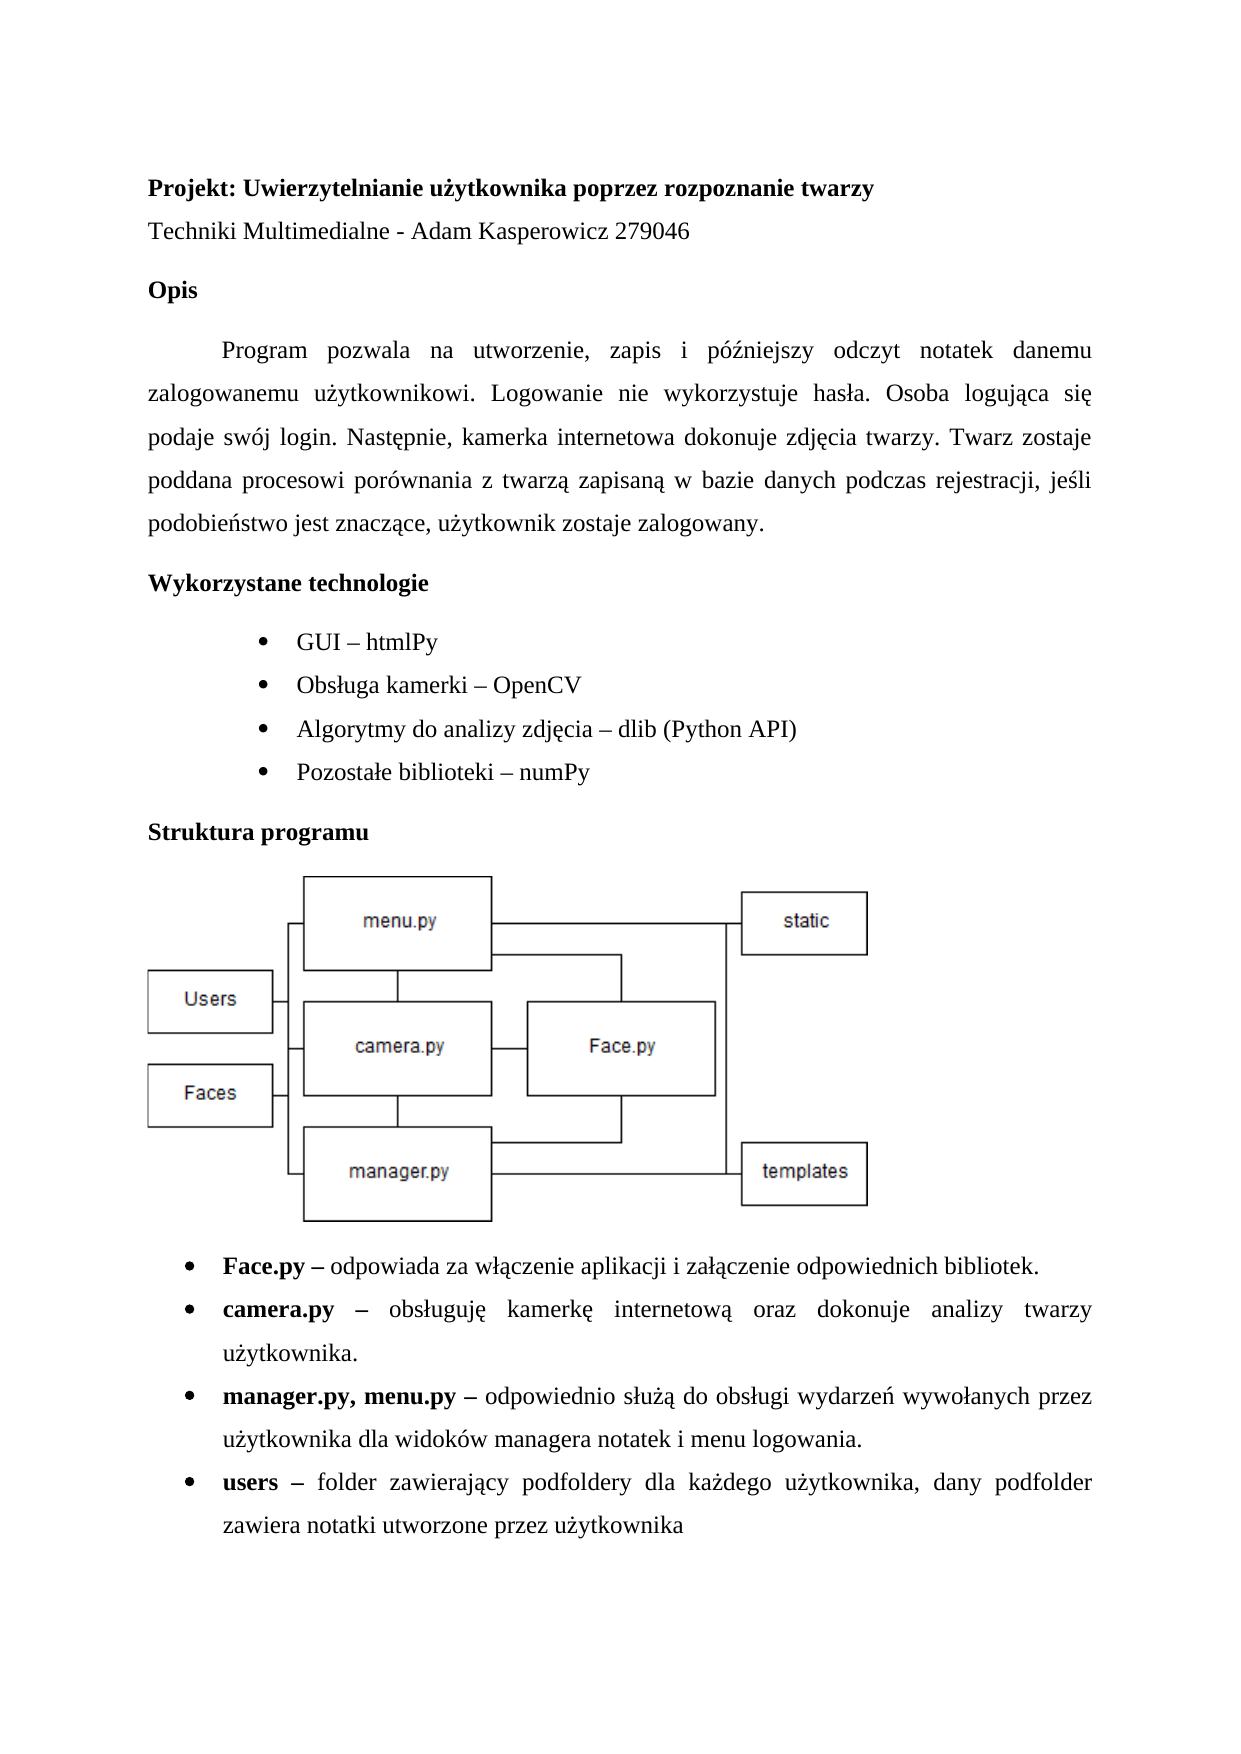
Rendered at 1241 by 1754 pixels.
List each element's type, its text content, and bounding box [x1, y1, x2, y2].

subtitle Projekt: Uwierzytelnianie użytkownika poprzez rozpoznanie twarzy [148, 173, 1093, 201]
list users – folder zawierający podfoldery dla każdego użytkownika, dany podfolder zawiera notatki utworzone przez użytkownika [185, 1467, 1093, 1539]
list Algorytmy do analizy zdjęcia – dlib (Python API) [259, 714, 1093, 742]
picture [147, 876, 868, 1222]
text Program pozwala na utworzenie, zapis i późniejszy odczyt notatek danemu zalogowanemu użytkownikowi. Logowanie nie wykorzystuje hasła. Osoba logująca się podaje swój login. Następnie, kamerka internetowa dokonuje zdjęcia twarzy. Twarz zostaje poddana procesowi porównania z twarzą zapisaną w bazie danych podczas rejestracji, jeśli podobieństwo jest znaczące, użytkownik zostaje zalogowany. [148, 335, 1093, 537]
list Obsługa kamerki – OpenCV [259, 671, 1093, 699]
text Struktura programu [148, 817, 1093, 845]
list camera.py – obsługuję kamerkę internetową oraz dokonuje analizy twarzy użytkownika. [185, 1294, 1093, 1366]
text Opis [148, 276, 1093, 304]
text Wykorzystane technologie [148, 568, 1093, 596]
list GUI – htmlPy [259, 627, 1093, 656]
text Techniki Multimedialne - Adam Kasperowicz 279046 [148, 216, 1093, 244]
list Face.py – odpowiada za włączenie aplikacji i załączenie odpowiednich bibliotek. [185, 1251, 1093, 1280]
list Pozostałe biblioteki – numPy [259, 757, 1093, 786]
list manager.py, menu.py – odpowiednio służą do obsługi wydarzeń wywołanych przez użytkownika dla widoków managera notatek i menu logowania. [185, 1381, 1093, 1453]
